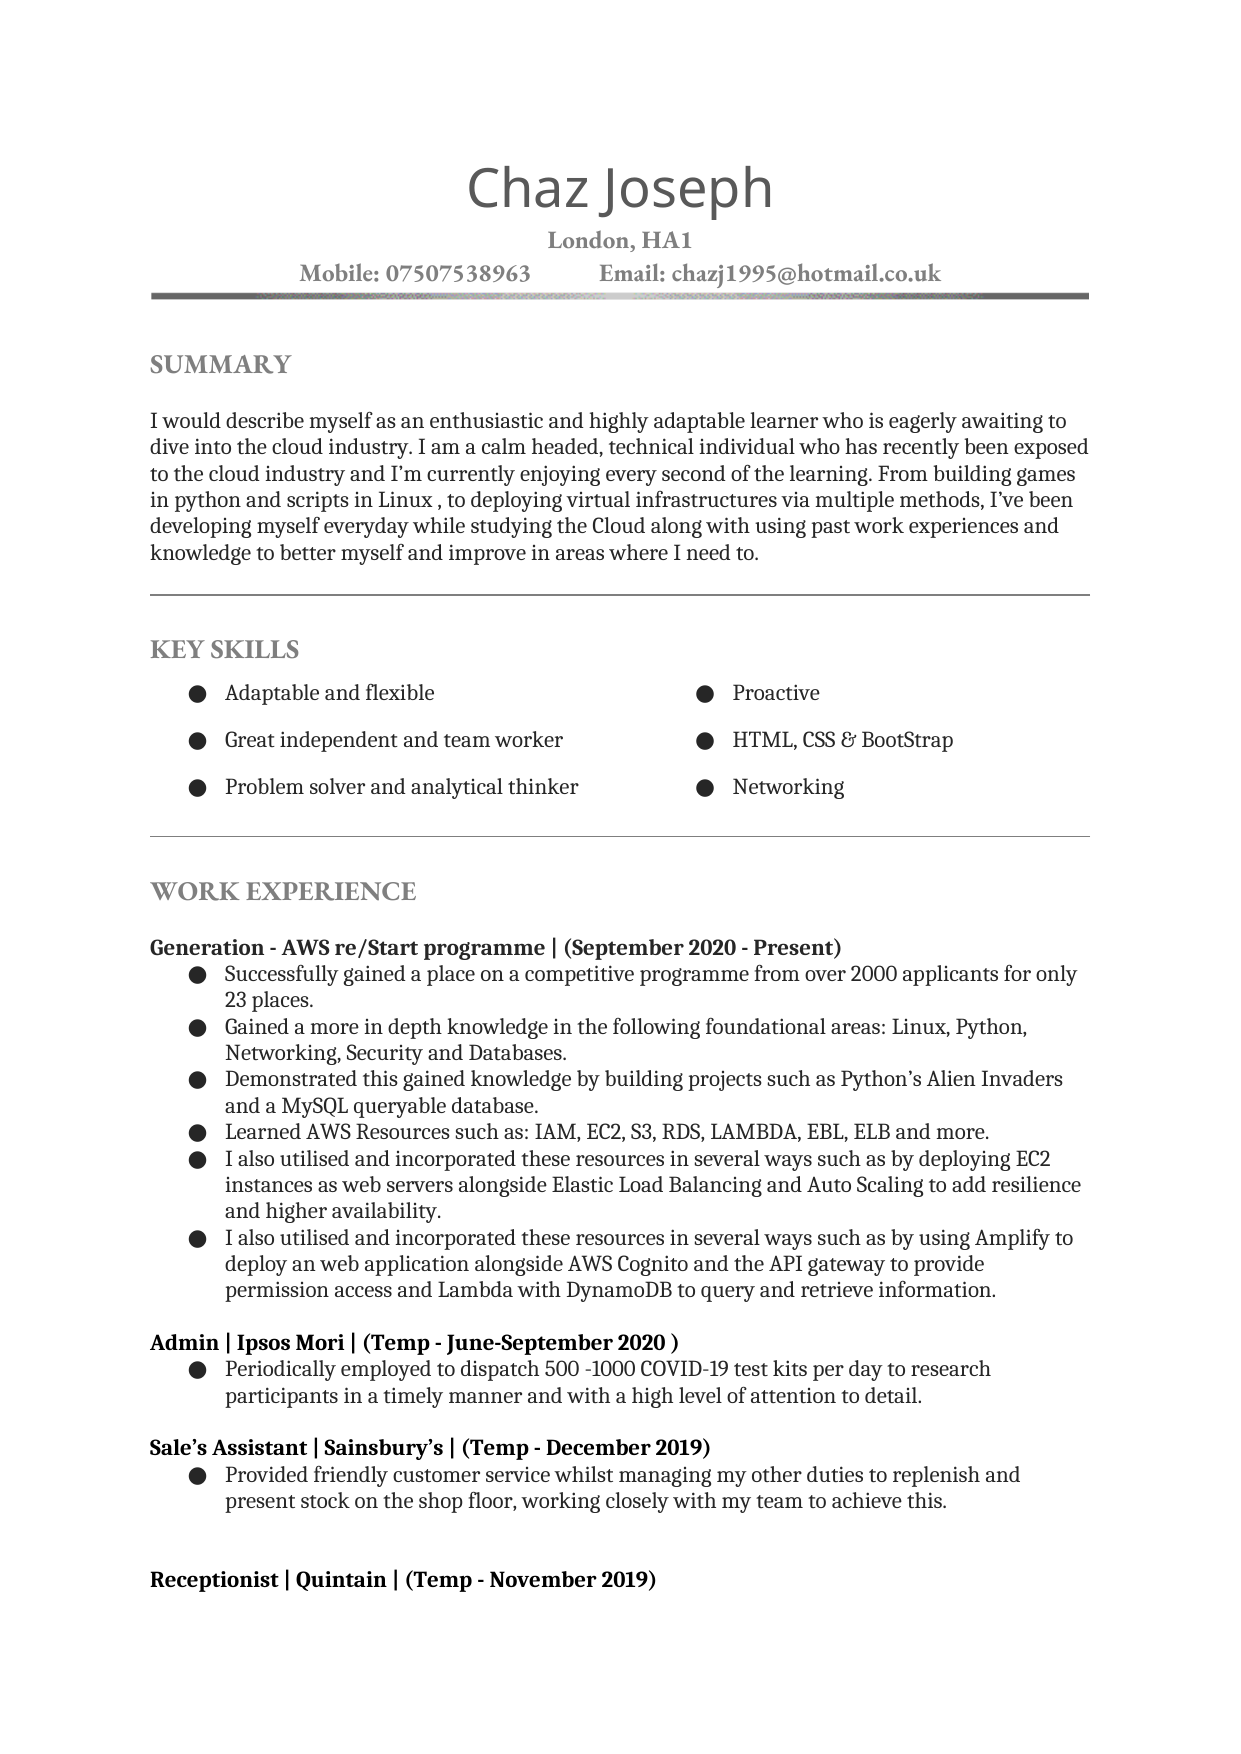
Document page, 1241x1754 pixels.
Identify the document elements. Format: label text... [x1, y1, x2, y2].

list Gained a more in depth knowledge in the following foundational areas: Linux, Python, Networking, Security and Databases. [187, 1013, 1090, 1066]
text Admin | Ipsos Mori | (Temp - June-September 2020 ) [150, 1330, 1090, 1356]
text I would describe myself as an enthusiastic and highly adaptable learner who is eagerly awaiting to dive into the cloud industry. I am a calm headed, technical individual who has recently been exposed to the cloud industry and I’m currently enjoying every second of the learning. From building games in python and scripts in Linux , to deploying virtual infrastructures via multiple methods, I’ve been developing myself everyday while studying the Cloud along with using past work experiences and knowledge to better myself and improve in areas where I need to. [150, 408, 1090, 566]
text Chaz Joseph [150, 150, 1090, 224]
list Adaptable and flexible [187, 667, 582, 713]
list Networking [695, 761, 1090, 807]
text Receptionist | Quintain | (Temp - November 2019) [150, 1567, 1090, 1593]
text London, HA1 [150, 224, 1090, 256]
text SUMMARY [150, 346, 1090, 381]
list Periodically employed to dispatch 500 -1000 COVID-19 test kits per day to research participants in a timely manner and with a high level of attention to detail. [187, 1356, 1090, 1409]
text WORK EXPERIENCE [150, 873, 1090, 908]
list I also utilised and incorporated these resources in several ways such as by deploying EC2 instances as web servers alongside Elastic Load Balancing and Auto Scaling to add resilience and higher availability. [187, 1145, 1090, 1224]
list Successfully gained a place on a competitive programme from over 2000 applicants for only 23 places. [187, 961, 1090, 1013]
list HTML, CSS & BootStrap [695, 713, 1090, 761]
text Sale’s Assistant | Sainsbury’s | (Temp - December 2019) [150, 1435, 1090, 1462]
text KEY SKILLS [150, 631, 1090, 667]
picture [151, 288, 1089, 305]
text Generation - AWS re/Start programme | (September 2020 - Present) [150, 934, 1090, 961]
list Learned AWS Resources such as: IAM, EC2, S3, RDS, LAMBDA, EBL, ELB and more. [187, 1119, 1090, 1145]
list Proactive [695, 667, 1090, 713]
list I also utilised and incorporated these resources in several ways such as by using Amplify to deploy an web application alongside AWS Cognito and the API gateway to provide permission access and Lambda with DynamoDB to query and retrieve information. [187, 1224, 1090, 1303]
text Mobile: 07507538963 Email: chazj1995@hotmail.co.uk [150, 256, 1090, 289]
list Problem solver and analytical thinker [187, 761, 582, 807]
list Great independent and team worker [187, 713, 582, 761]
list Provided friendly customer service whilst managing my other duties to replenish and present stock on the shop floor, working closely with my team to achieve this. [187, 1462, 1090, 1514]
list Demonstrated this gained knowledge by building projects such as Python’s Alien Invaders and a MySQL queryable database. [187, 1066, 1090, 1119]
